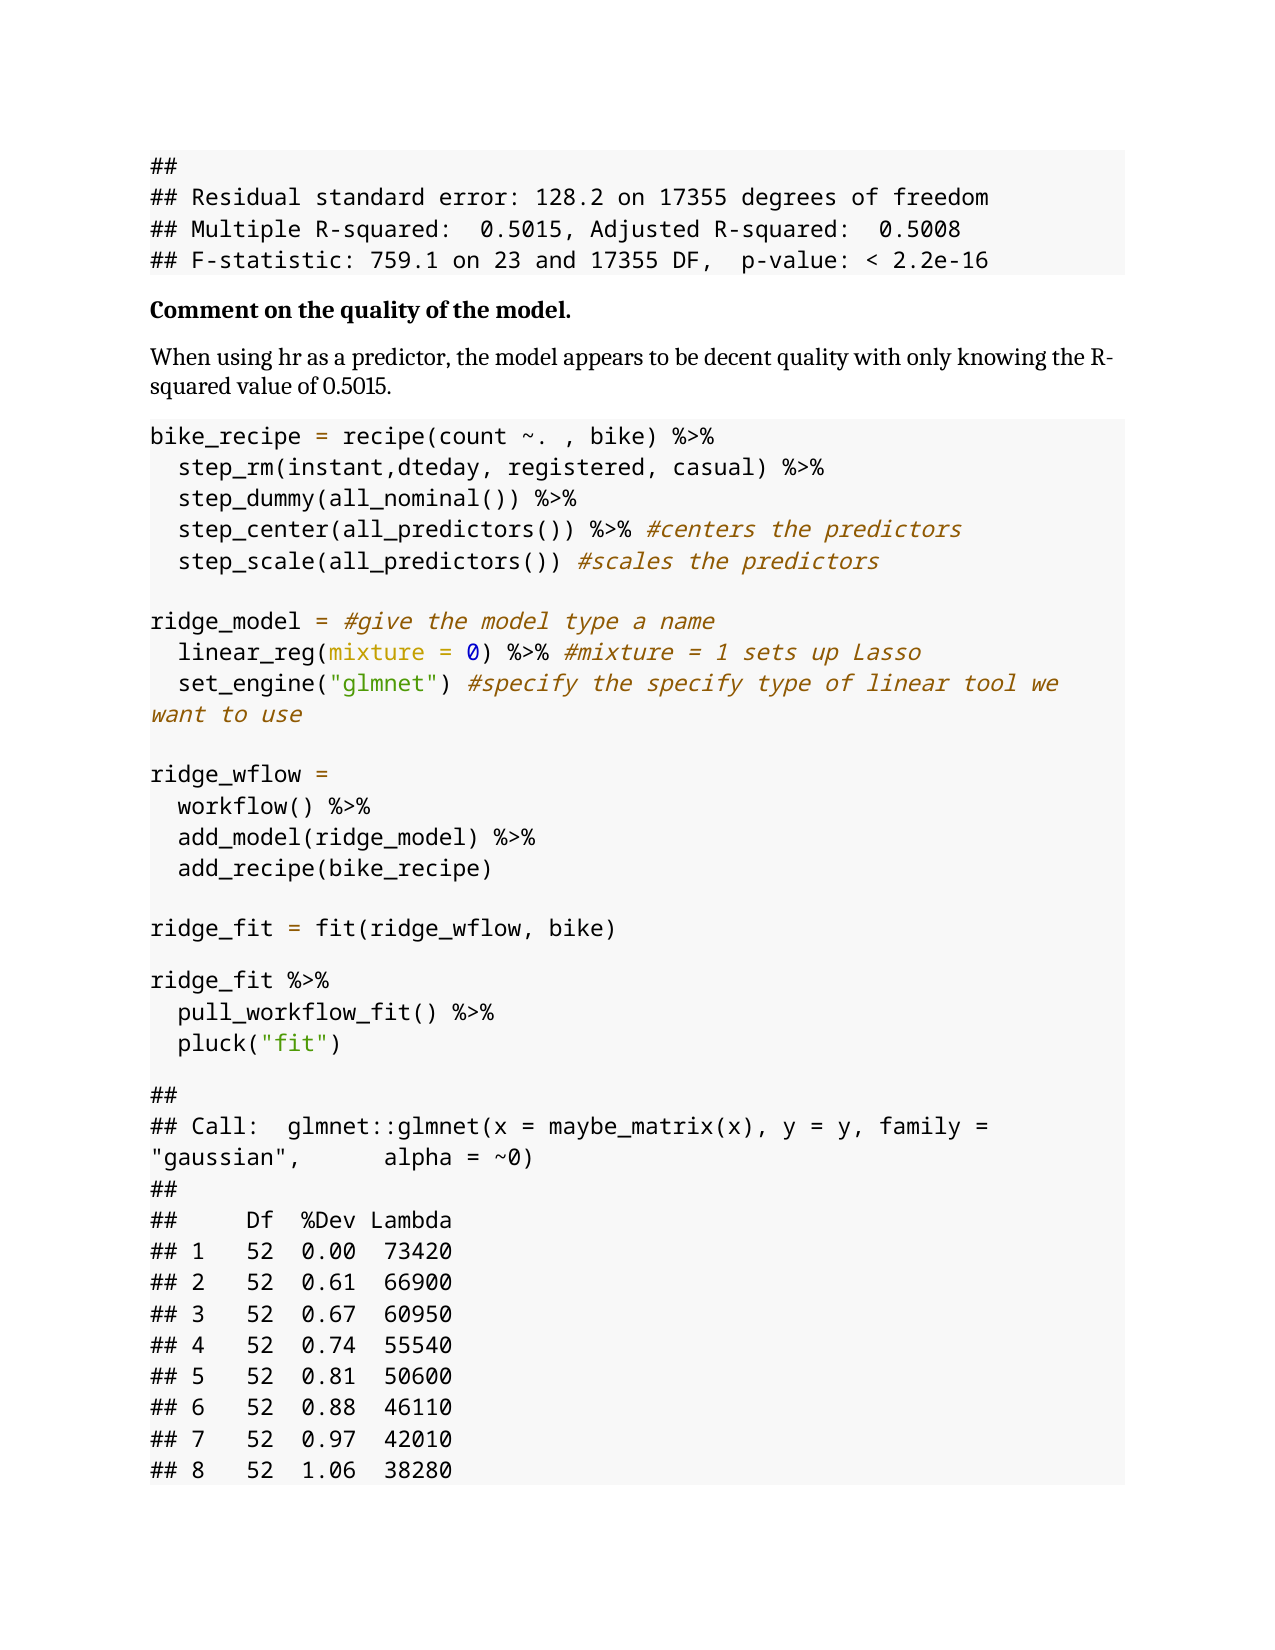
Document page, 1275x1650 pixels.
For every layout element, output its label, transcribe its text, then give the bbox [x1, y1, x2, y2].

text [150, 1079, 1125, 1485]
text ridge_fit %>% pull_workflow_fit() %>% pluck("fit") [329, 964, 1125, 1058]
text When using hr as a predictor, the model appears to be decent quality with only knowing the R-squared value of 0.5015. [150, 343, 1125, 401]
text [150, 150, 1125, 275]
text bike_recipe = recipe(count ~. , bike) %>% step_rm(instant,dteday, registered, casual) %>% step_dummy(all_nominal()) %>% step_center(all_predictors()) %>% #centers the predictors step_scale(all_predictors()) #scales the predictors ridge_model = #give the model type a name linear_reg(mixture = 0) %>% #mixture = 1 sets up Lasso set_engine("glmnet") #specify the specify type of linear tool we want to use ridge_wflow = workflow() %>% add_model(ridge_model) %>% add_recipe(bike_recipe) ridge_fit = fit(ridge_wflow, bike) [150, 419, 1125, 943]
text Comment on the quality of the model. [150, 296, 1125, 324]
